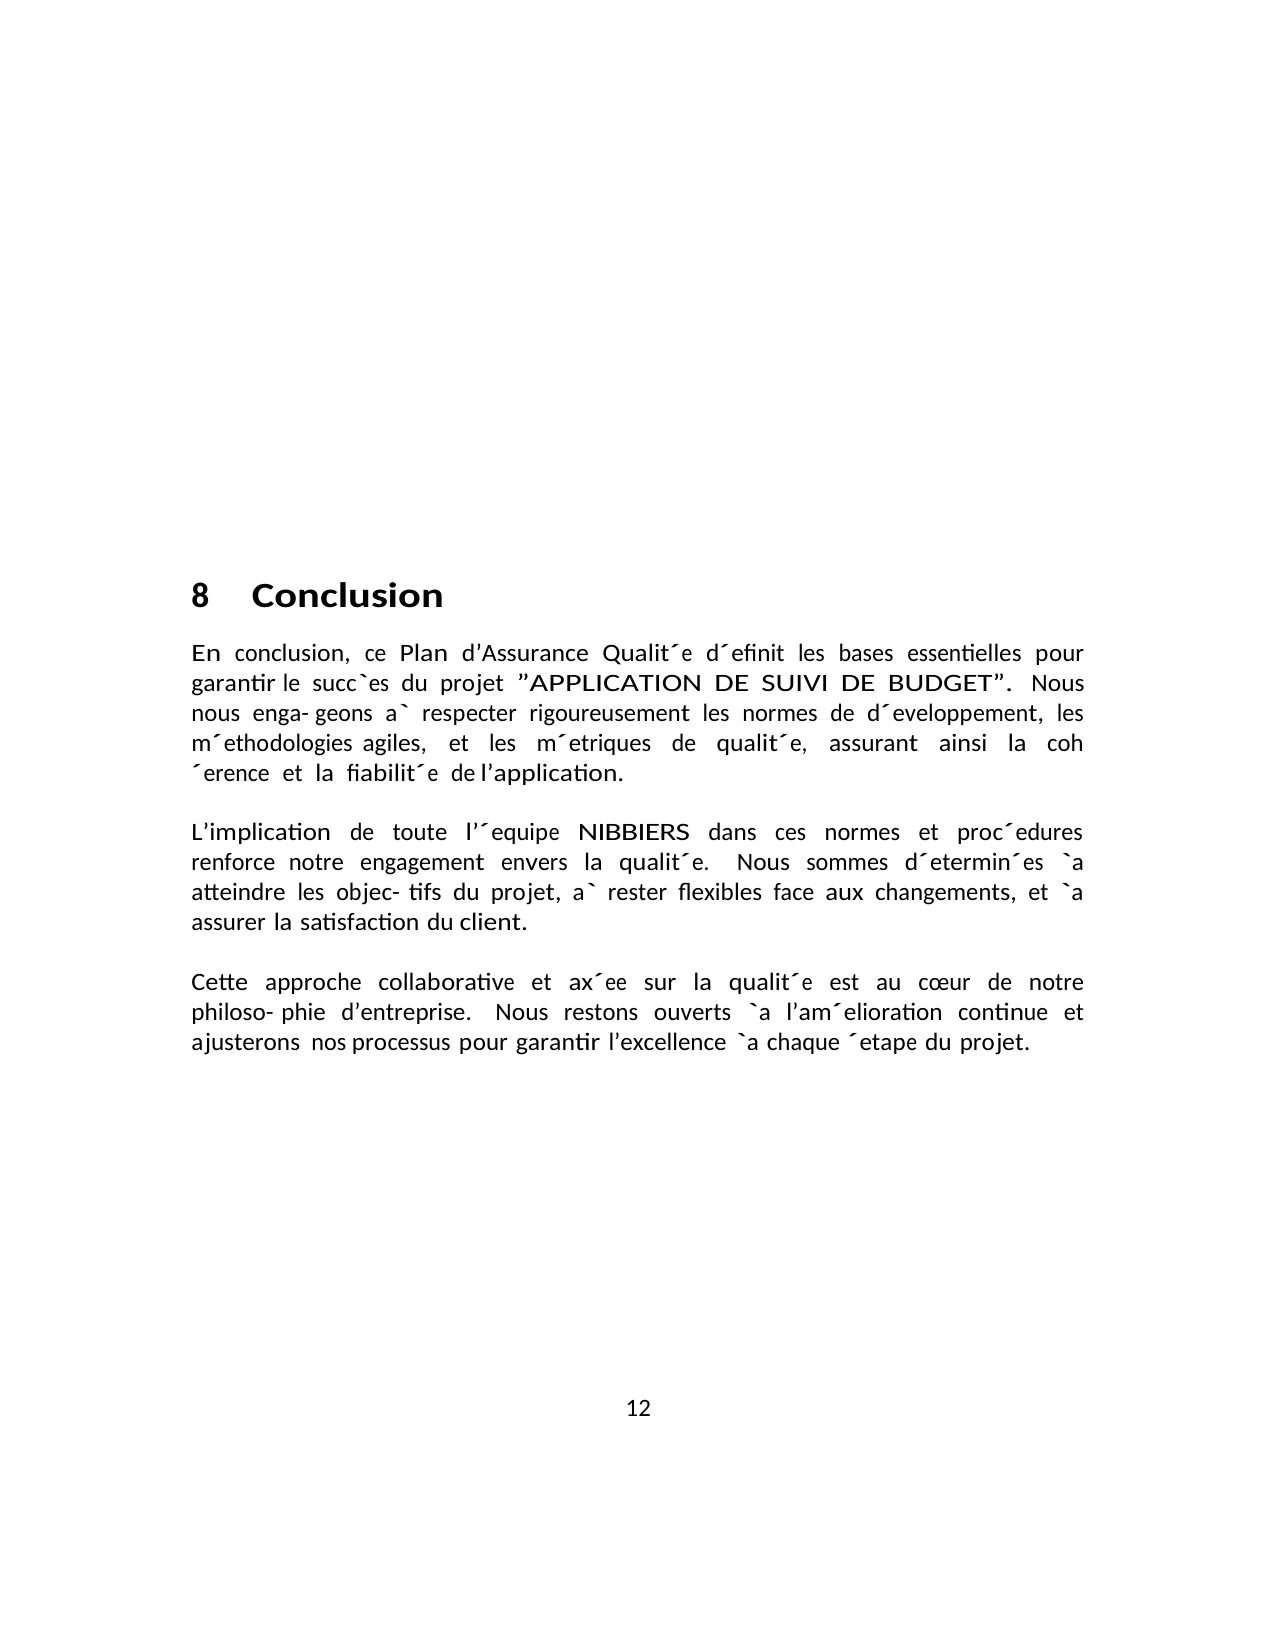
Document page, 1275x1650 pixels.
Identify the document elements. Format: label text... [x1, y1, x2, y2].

text En conclusion, ce Plan d’Assurance Qualit´e d´efinit les bases essentielles pour garantir le succ`es du projet ”APPLICATION DE SUIVI DE BUDGET”. Nous nous enga- geons a` respecter rigoureusement les normes de d´eveloppement, les m´ethodologies agiles, et les m´etriques de qualit´e, assurant ainsi la coh´erence et la fiabilit´e de l’application. [191, 637, 1084, 787]
text Cette approche collaborative et ax´ee sur la qualit´e est au cœur de notre philoso- phie d’entreprise. Nous restons ouverts `a l’am´elioration continue et ajusterons nos processus pour garantir l’excellence `a chaque ´etape du projet. [191, 966, 1084, 1056]
subtitle Conclusion [191, 573, 1127, 616]
text L’implication de toute l’´equipe NIBBIERS dans ces normes et proc´edures renforce notre engagement envers la qualit´e. Nous sommes d´etermin´es `a atteindre les objec- tifs du projet, a` rester flexibles face aux changements, et `a assurer la satisfaction du client. [191, 817, 1084, 937]
